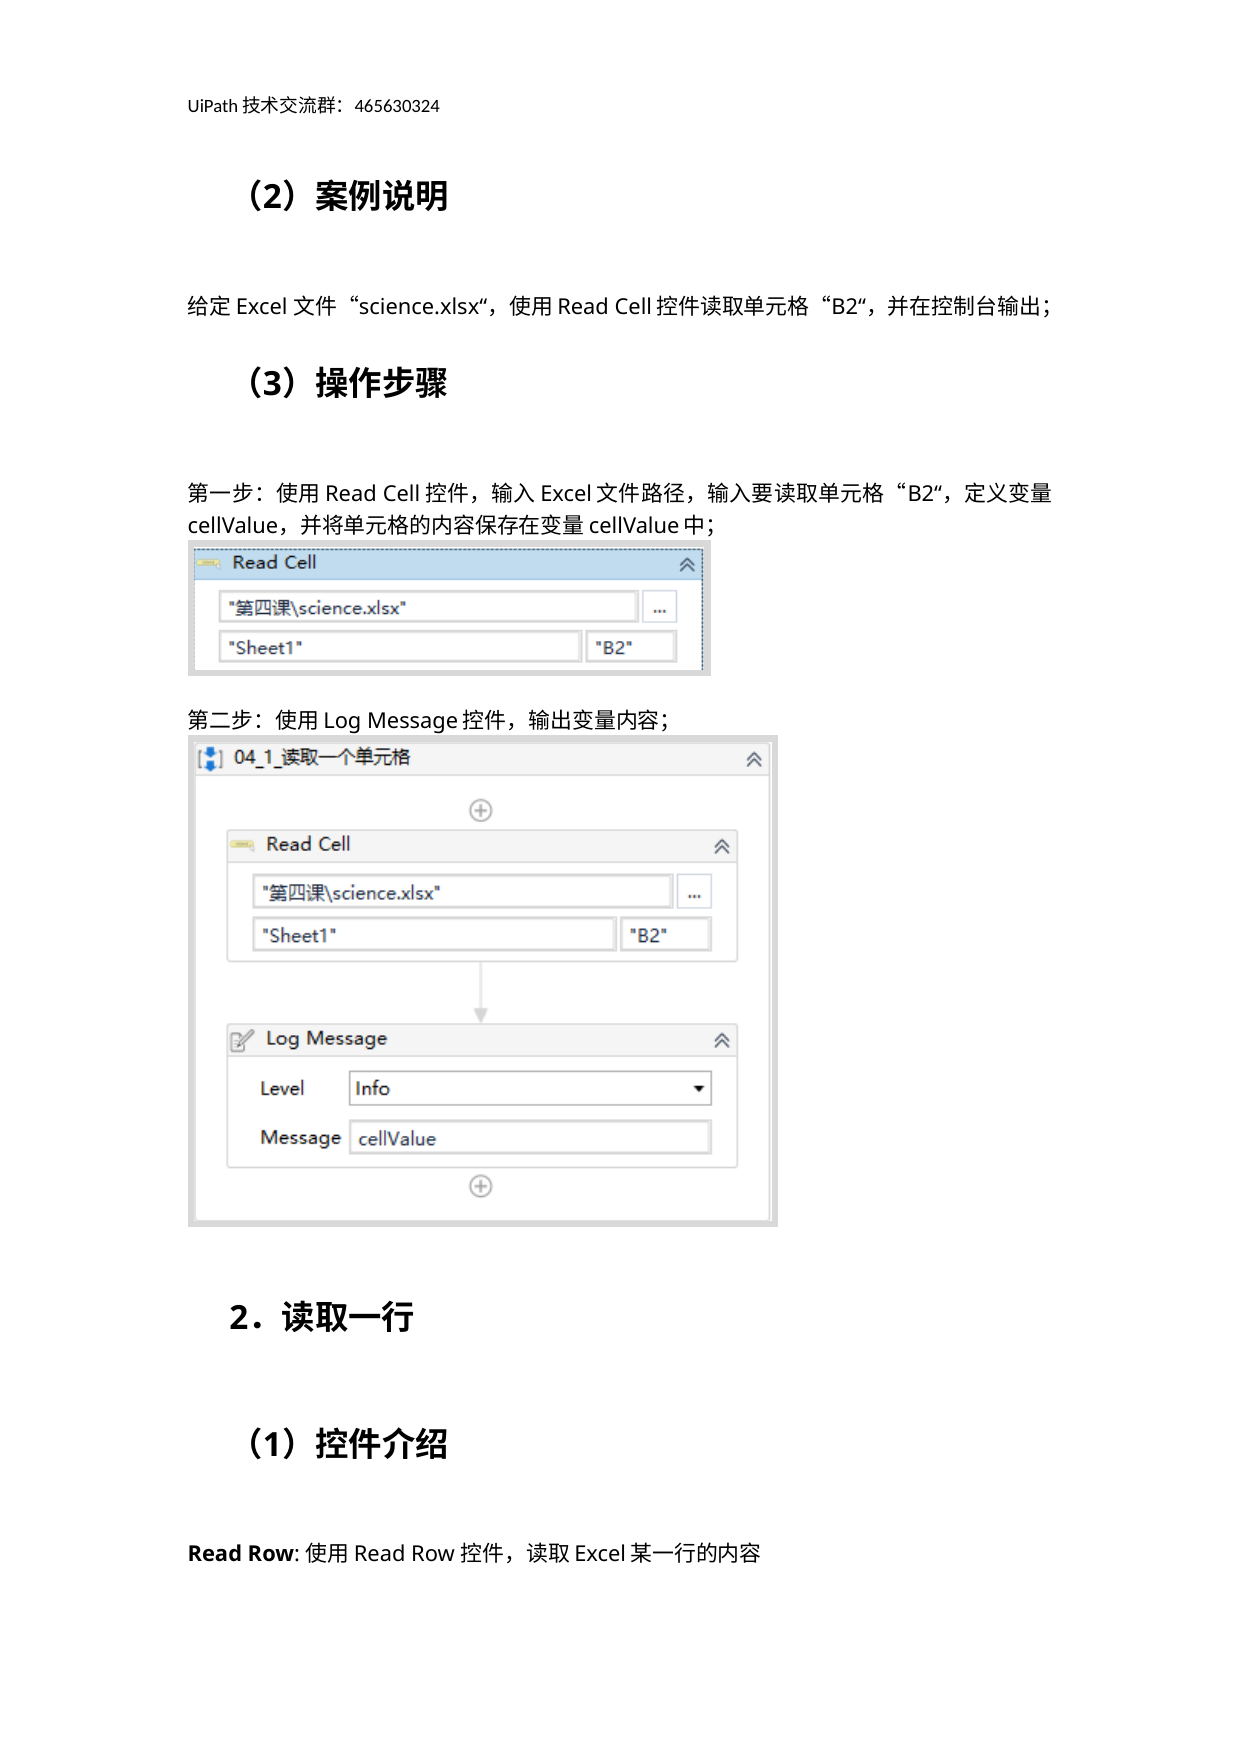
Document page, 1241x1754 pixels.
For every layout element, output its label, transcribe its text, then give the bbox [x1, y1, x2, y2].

picture [194, 742, 772, 1221]
subtitle 操作步骤 [187, 348, 1053, 413]
subtitle 案例说明 [187, 162, 1053, 227]
text Read Row: 使用Read Row 控件，读取Excel某一行的内容 [187, 1536, 1053, 1569]
text 给定Excel 文件“science.xlsx“，使用Read Cell控件读取单元格“B2“，并在控制台输出； [187, 289, 1053, 321]
picture [194, 547, 704, 670]
subtitle 读取一行 [187, 1282, 1053, 1347]
text 第二步：使用Log Message控件，输出变量内容； [187, 703, 1053, 735]
text 第一步：使用Read Cell控件，输入Excel文件路径，输入要读取单元格“B2“，定义变量cellValue，并将单元格的内容保存在变量cellValue中； [187, 475, 1053, 540]
subtitle 控件介绍 [187, 1409, 1053, 1474]
